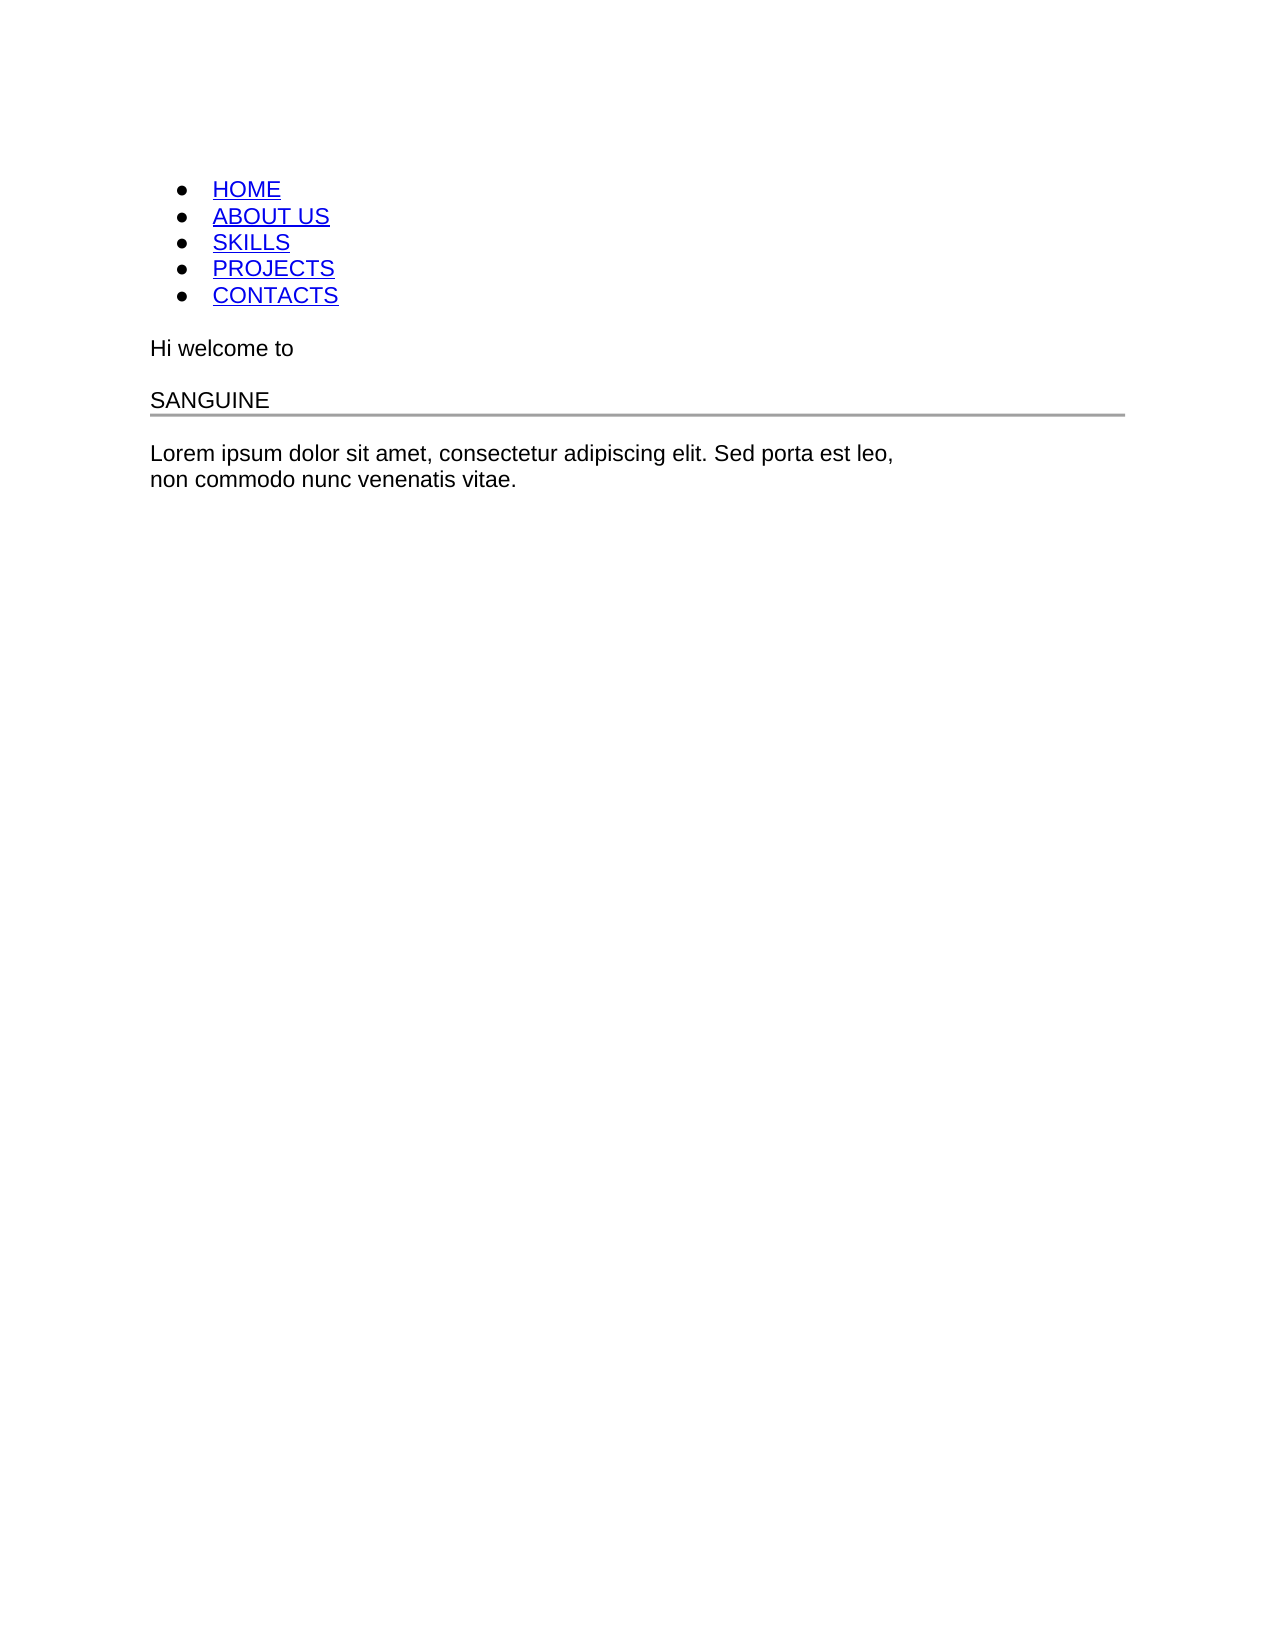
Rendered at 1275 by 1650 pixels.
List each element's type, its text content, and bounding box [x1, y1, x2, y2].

text non commodo nunc venenatis vitae. [150, 466, 1125, 493]
text SANGUINE [150, 387, 1125, 413]
list PROJECTS [175, 255, 1125, 282]
text Hi welcome to [150, 334, 1125, 361]
list ABOUT US [175, 203, 1125, 229]
text Lorem ipsum dolor sit amet, consectetur adipiscing elit. Sed porta est leo, [150, 440, 1125, 466]
list CONTACTS [175, 282, 1125, 308]
list HOME [175, 176, 1125, 203]
list SKILLS [175, 229, 1125, 255]
